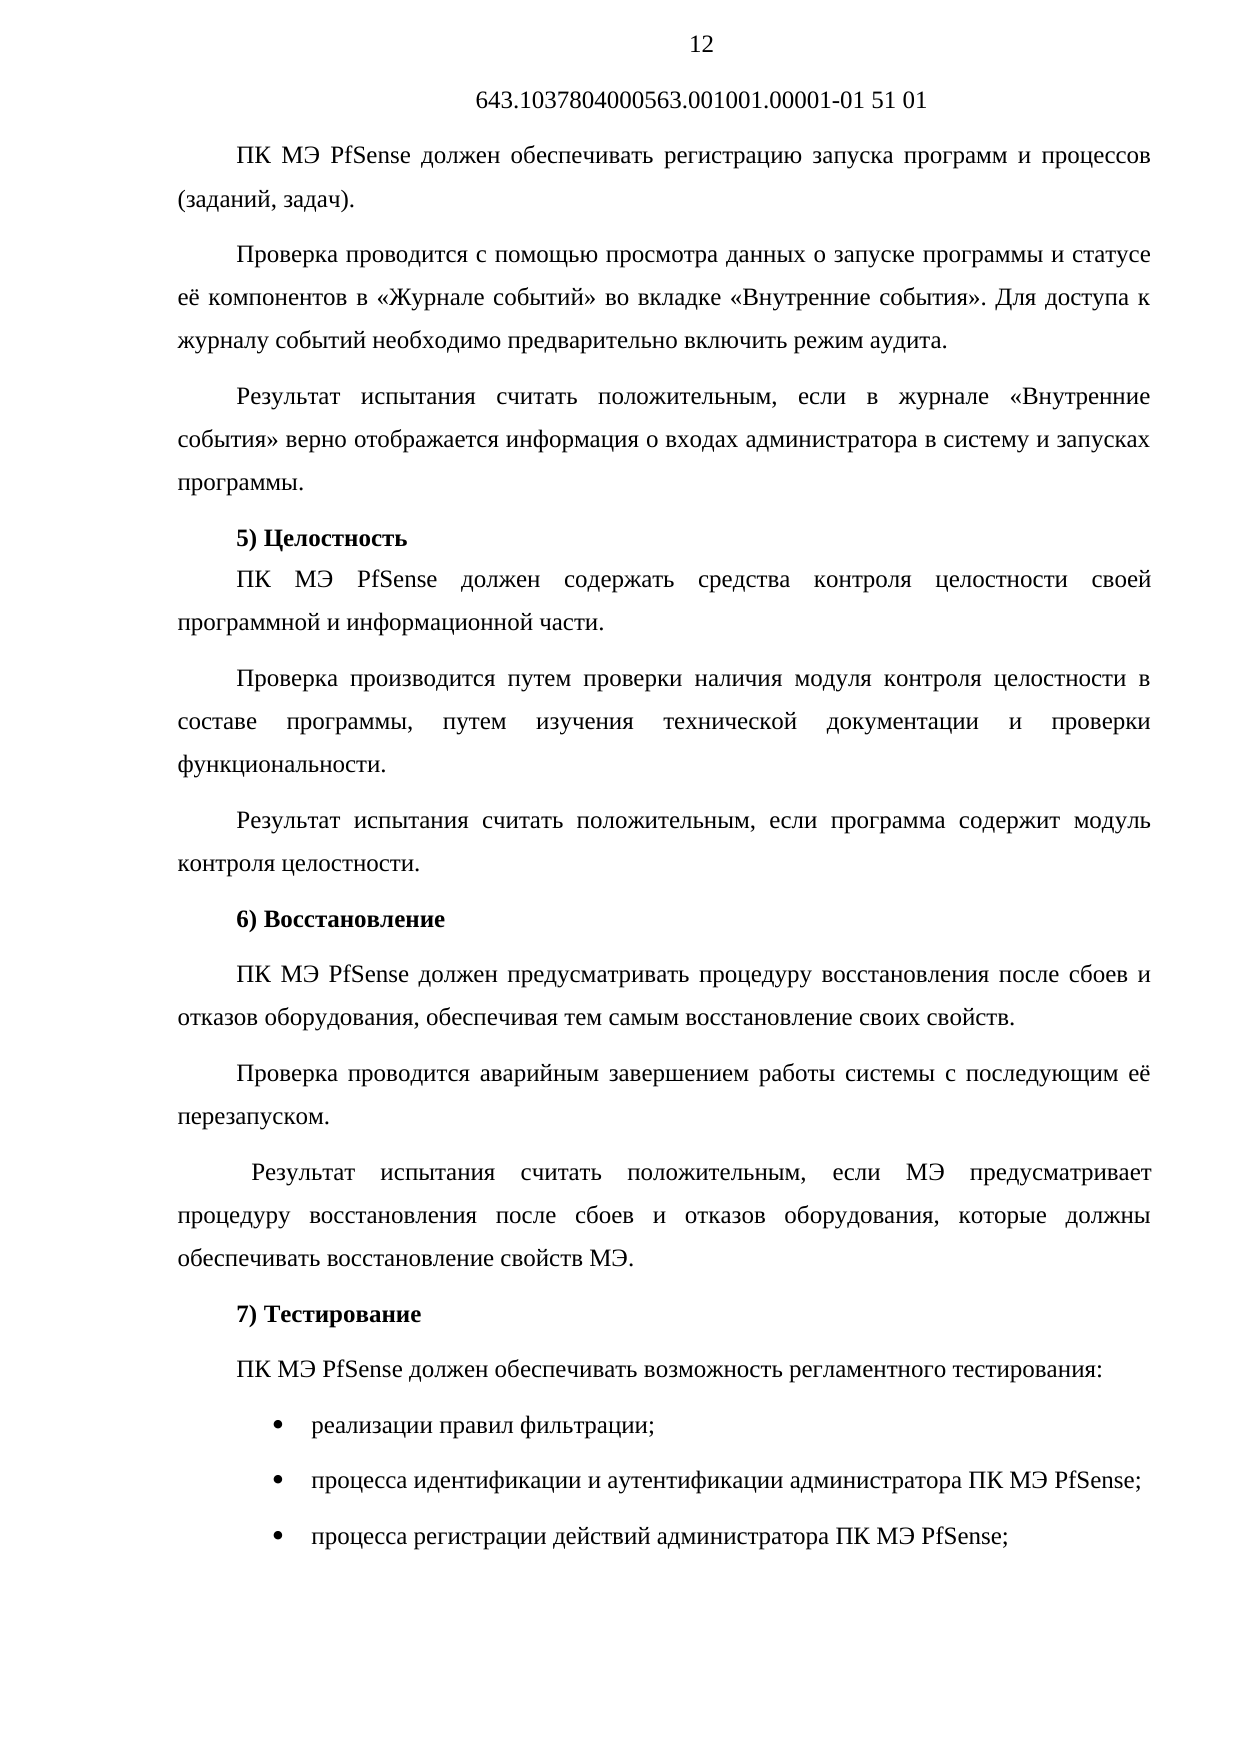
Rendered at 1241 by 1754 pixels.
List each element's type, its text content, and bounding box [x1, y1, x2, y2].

list реализации правил фильтрации; [274, 1410, 1152, 1439]
text ПК МЭ PfSense должен предусматривать процедуру восстановления после сбоев и отказов оборудования, обеспечивая тем самым восстановление своих свойств. [177, 959, 1152, 1031]
text Проверка проводится аварийным завершением работы системы с последующим её перезапуском. [177, 1058, 1152, 1130]
text 5) Целостность [177, 523, 1152, 552]
text Проверка производится путем проверки наличия модуля контроля целостности в составе программы, путем изучения технической документации и проверки функциональности. [177, 663, 1152, 778]
text Результат испытания считать положительным, если МЭ предусматривает процедуру восстановления после сбоев и отказов оборудования, которые должны обеспечивать восстановление свойств МЭ. [177, 1157, 1152, 1272]
text 7) Тестирование [177, 1299, 1152, 1327]
text ПК МЭ PfSense должен содержать средства контроля целостности своей программной и информационной части. [177, 564, 1152, 636]
text Результат испытания считать положительным, если программа содержит модуль контроля целостности. [177, 805, 1152, 877]
text Проверка проводится с помощью просмотра данных о запуске программы и статусе её компонентов в «Журнале событий» во вкладке «Внутренние события». Для доступа к журналу событий необходимо предварительно включить режим аудита. [177, 239, 1152, 354]
text ПК МЭ PfSense должен обеспечивать возможность регламентного тестирования: [177, 1354, 1152, 1383]
text ПК МЭ PfSense должен обеспечивать регистрацию запуска программ и процессов (заданий, задач). [177, 141, 1152, 212]
text Результат испытания считать положительным, если в журнале «Внутренние события» верно отображается информация о входах администратора в систему и запусках программы. [177, 381, 1152, 496]
text 6) Восстановление [177, 904, 1152, 932]
list процесса идентификации и аутентификации администратора ПК МЭ PfSense; [274, 1466, 1152, 1494]
list процесса регистрации действий администратора ПК МЭ PfSense; [274, 1521, 1152, 1550]
